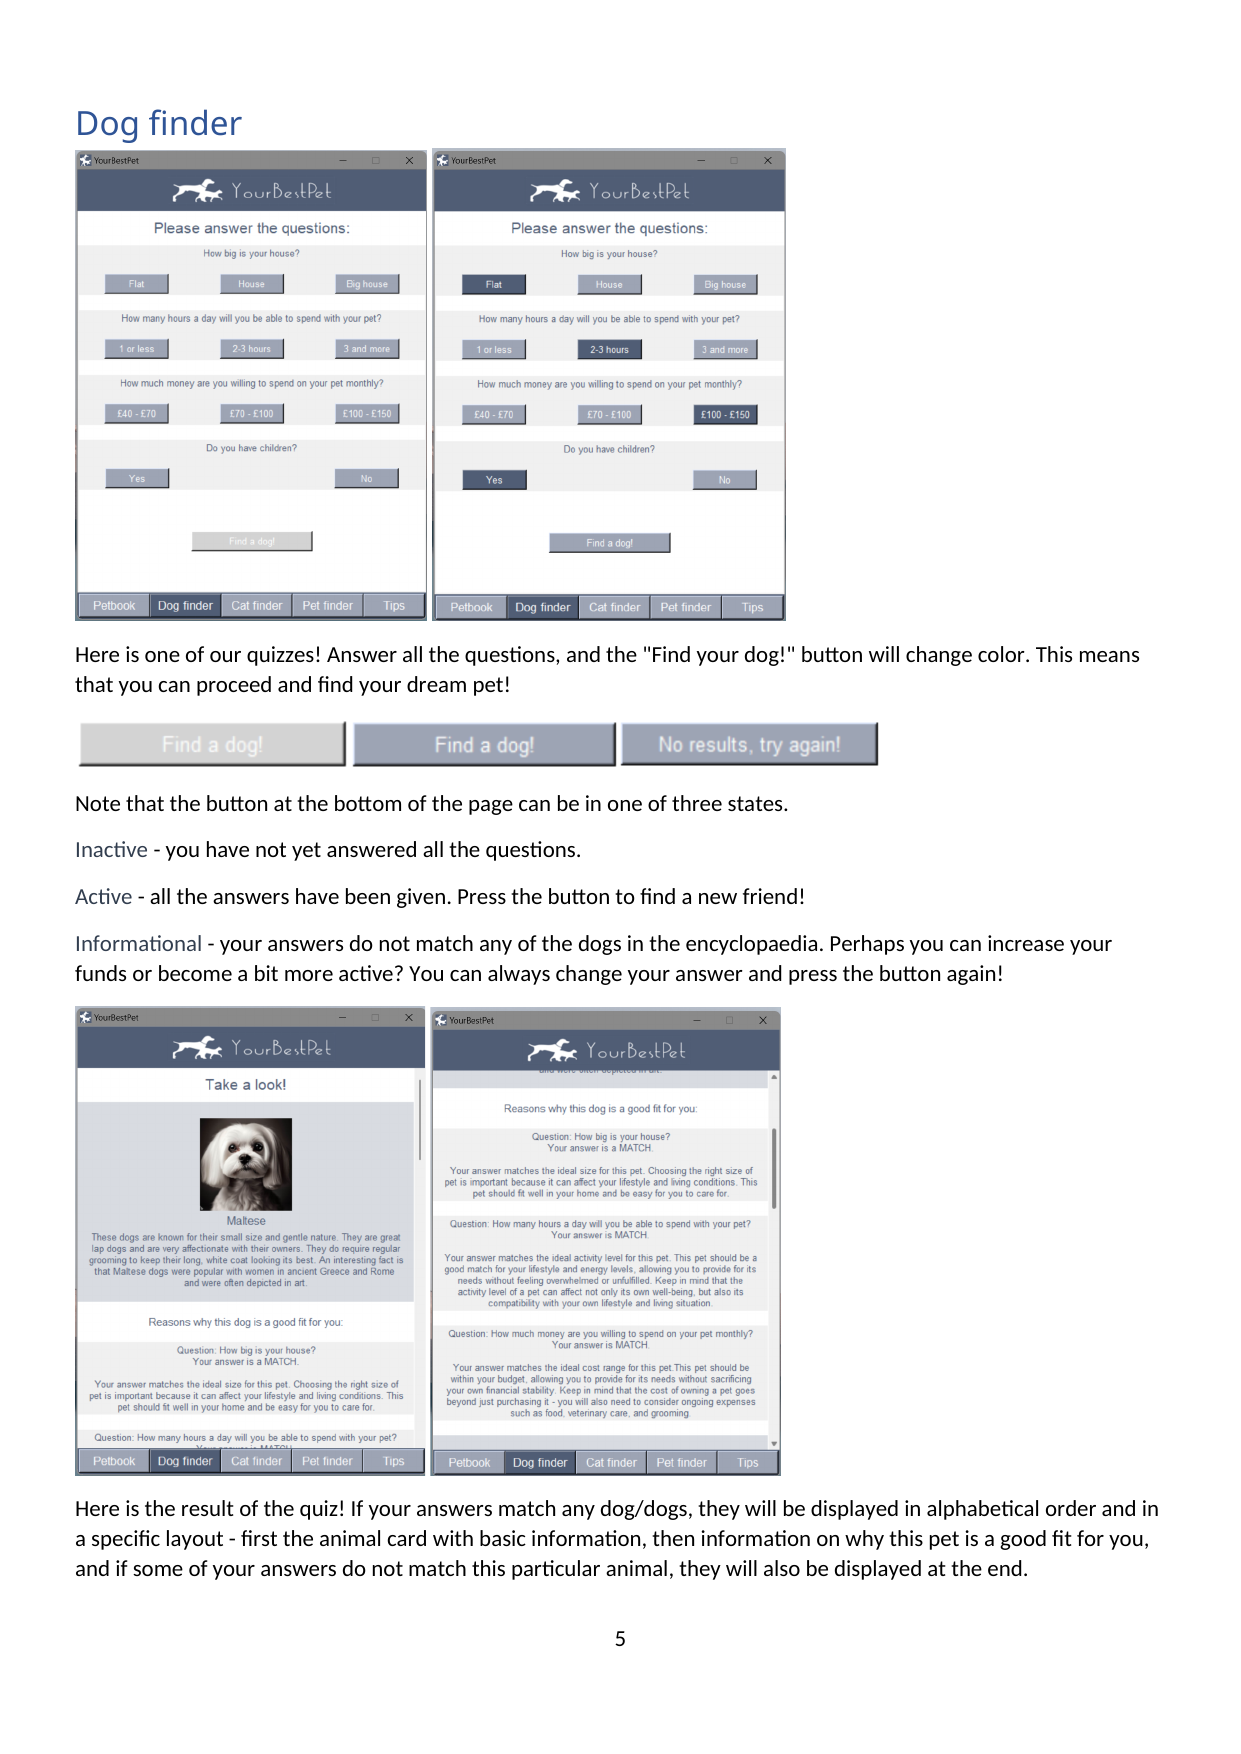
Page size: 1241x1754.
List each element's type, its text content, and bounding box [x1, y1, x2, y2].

text Active - all the answers have been given. Press the button to find a new friend! [75, 882, 1165, 911]
text Here is the result of the quiz! If your answers match any dog/dogs, they will be displayed in alphabetical order and in a specific layout - first the animal card with basic information, then information on why this pet is a good fit for you, and if some of your answers do not match this particular animal, they will also be displayed at the end. [75, 1494, 1165, 1582]
picture [432, 148, 786, 621]
picture [75, 716, 882, 770]
text Informational - your answers do not match any of the dogs in the encyclopaedia. Perhaps you can increase your funds or become a bit more active? You can always change your answer and press the button again! [75, 929, 1165, 988]
picture [75, 1006, 426, 1476]
text Note that the button at the bottom of the page can be in one of three states. [75, 789, 1165, 817]
subtitle Dog finder [75, 100, 1165, 145]
picture [430, 1007, 781, 1476]
text Inactive - you have not yet answered all the questions. [75, 836, 1165, 864]
text Here is one of our quizzes! Answer all the questions, and the "Find your dog!" button will change color. This means that you can proceed and find your dream pet! [75, 640, 1165, 698]
picture [75, 150, 427, 621]
